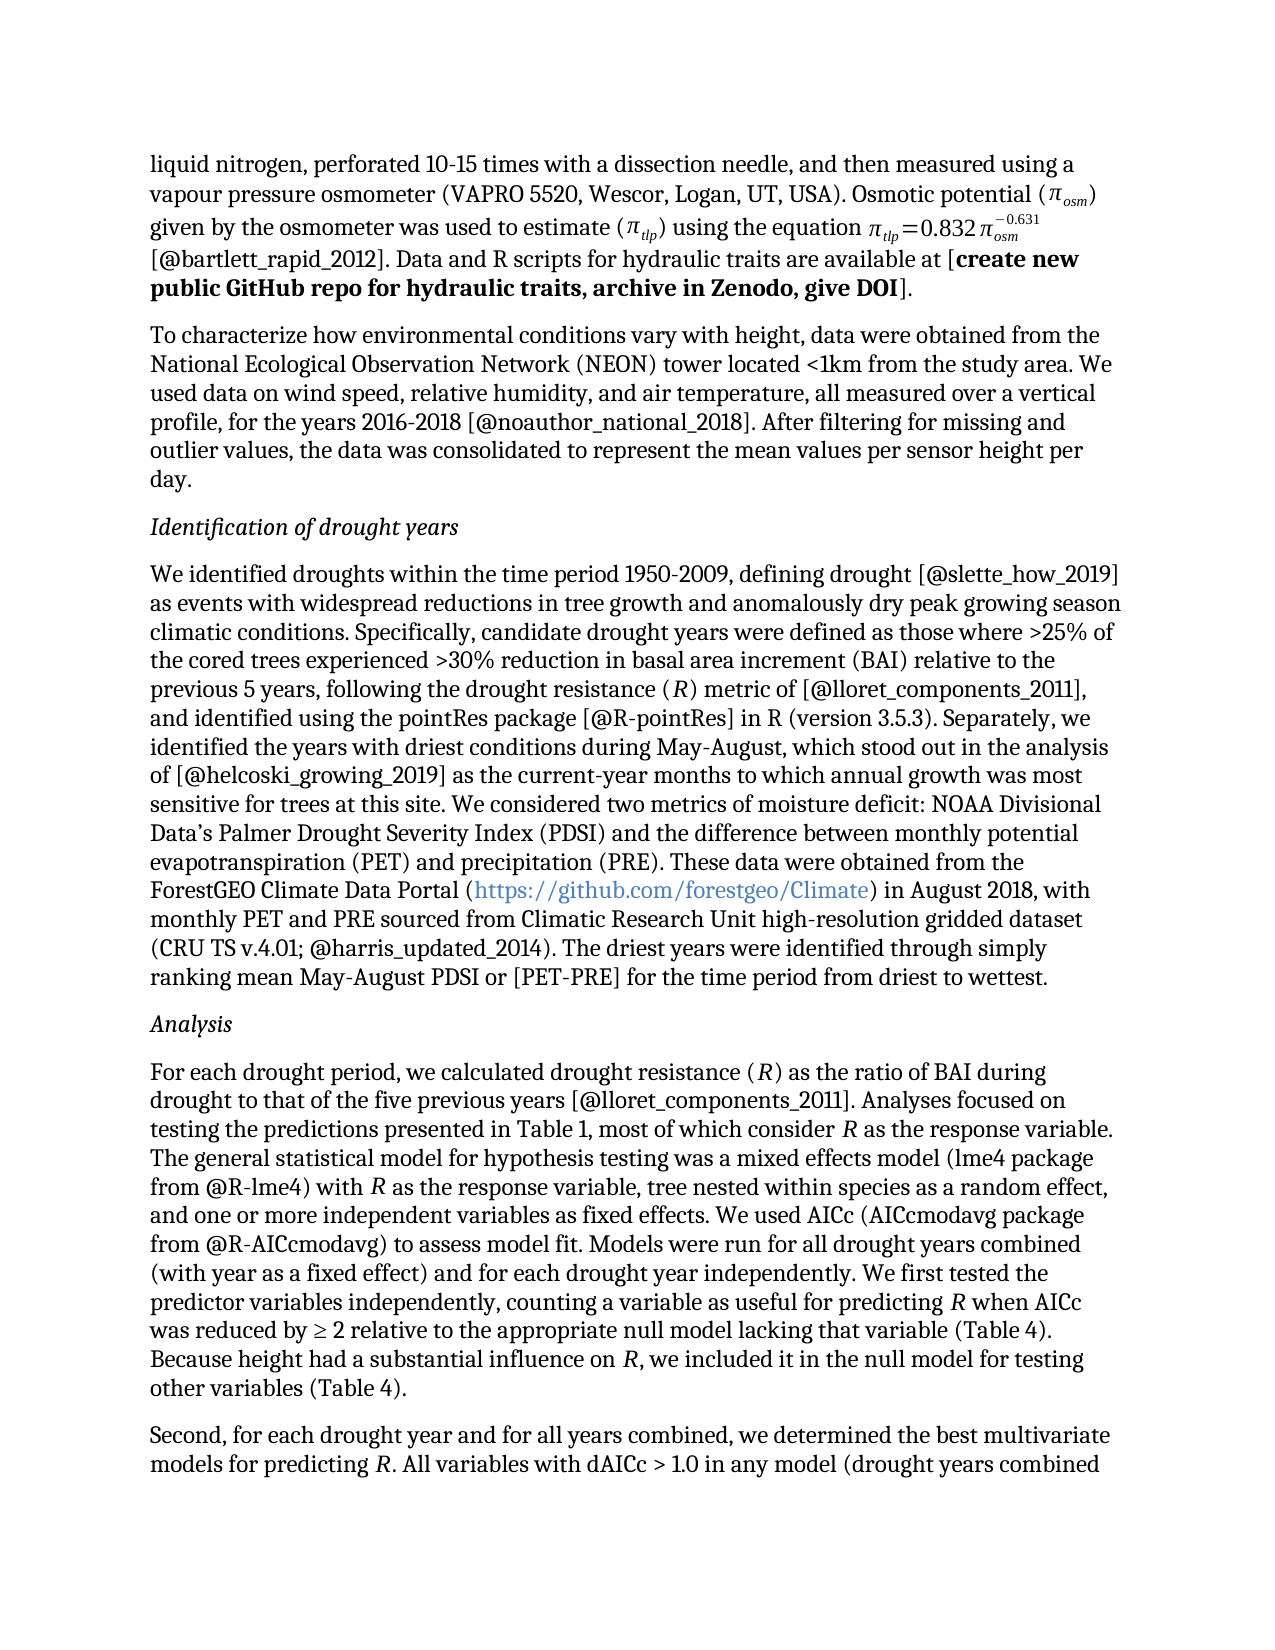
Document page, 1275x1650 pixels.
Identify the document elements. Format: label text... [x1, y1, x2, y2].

text Identification of drought years [150, 512, 1125, 541]
text We identified droughts within the time period 1950-2009, defining drought [@slette_how_2019] as events with widespread reductions in tree growth and anomalously dry peak growing season climatic conditions. Specifically, candidate drought years were defined as those where >25% of the cored trees experienced >30% reduction in basal area increment (BAI) relative to the previous 5 years, following the drought resistance () metric of [@lloret_components_2011], and identified using the pointRes package [@R-pointRes] in R (version 3.5.3). Separately, we identified the years with driest conditions during May-August, which stood out in the analysis of [@helcoski_growing_2019] as the current-year months to which annual growth was most sensitive for trees at this site. We considered two metrics of moisture deficit: NOAA Divisional Data’s Palmer Drought Severity Index (PDSI) and the difference between monthly potential evapotranspiration (PET) and precipitation (PRE). These data were obtained from the ForestGEO Climate Data Portal (https://github.com/forestgeo/Climate) in August 2018, with monthly PET and PRE sourced from Climatic Research Unit high-resolution gridded dataset (CRU TS v.4.01; @harris_updated_2014). The driest years were identified through simply ranking mean May-August PDSI or [PET-PRE] for the time period from driest to wettest. [150, 560, 1125, 991]
text To characterize how environmental conditions vary with height, data were obtained from the National Ecological Observation Network (NEON) tower located <1km from the study area. We used data on wind speed, relative humidity, and air temperature, all measured over a vertical profile, for the years 2016-2018 [@noauthor_national_2018]. After filtering for missing and outlier values, the data was consolidated to represent the mean values per sensor height per day. [150, 321, 1125, 494]
text For each drought period, we calculated drought resistance () as the ratio of BAI during drought to that of the five previous years [@lloret_components_2011]. Analyses focused on testing the predictions presented in Table 1, most of which consider as the response variable. The general statistical model for hypothesis testing was a mixed effects model (lme4 package from @R-lme4) with as the response variable, tree nested within species as a random effect, and one or more independent variables as fixed effects. We used AICc (AICcmodavg package from @R-AICcmodavg) to assess model fit. Models were run for all drought years combined (with year as a fixed effect) and for each drought year independently. We first tested the predictor variables independently, counting a variable as useful for predicting when AICc was reduced by 2 relative to the appropriate null model lacking that variable (Table 4). Because height had a substantial influence on , we included it in the null model for testing other variables (Table 4). [150, 1057, 1125, 1402]
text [150, 150, 1125, 302]
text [150, 1421, 1125, 1479]
text Analysis [150, 1010, 1125, 1039]
